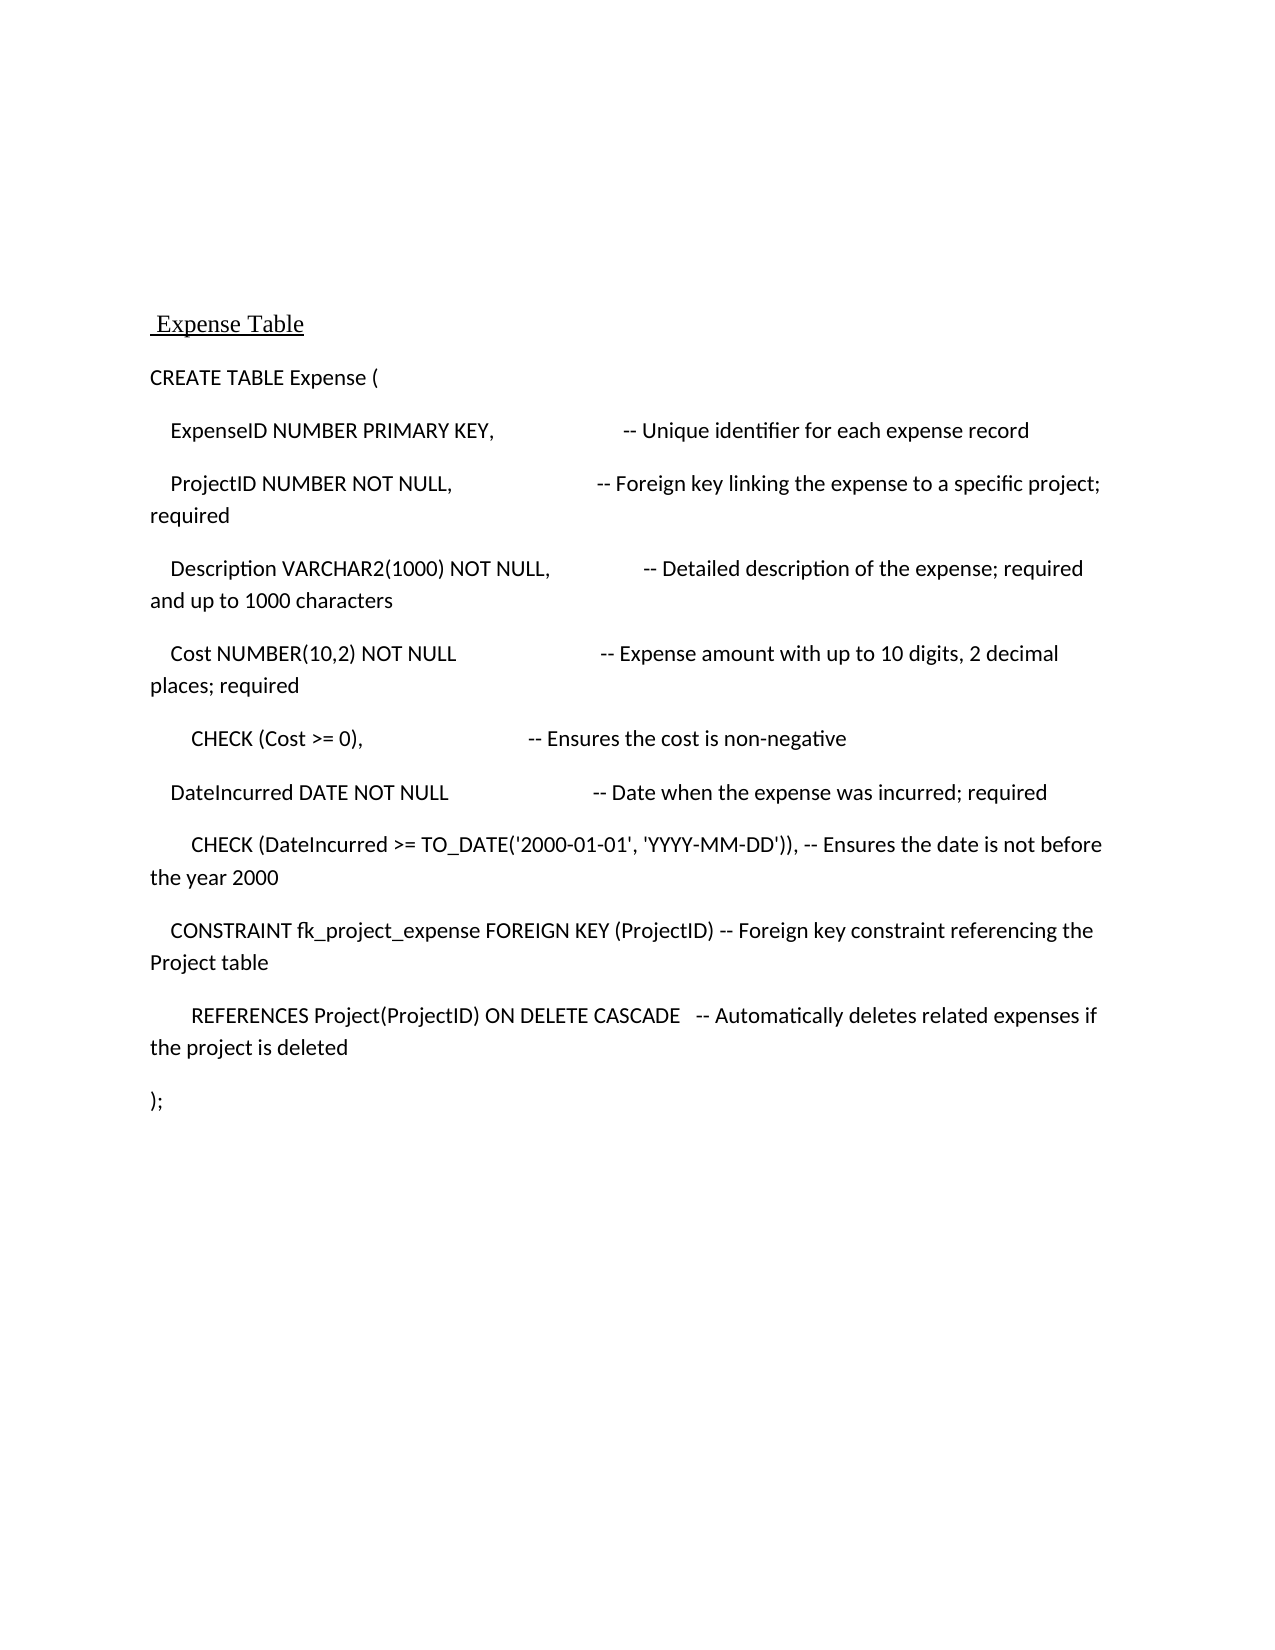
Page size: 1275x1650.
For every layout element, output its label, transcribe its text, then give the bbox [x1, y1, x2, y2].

text ProjectID NUMBER NOT NULL, -- Foreign key linking the expense to a specific project; required [150, 469, 1125, 529]
text CHECK (Cost >= 0), -- Ensures the cost is non-negative [150, 724, 1125, 753]
text ExpenseID NUMBER PRIMARY KEY, -- Unique identifier for each expense record [150, 416, 1125, 444]
text Expense Table [150, 309, 1125, 338]
text CONSTRAINT fk_project_expense FOREIGN KEY (ProjectID) -- Foreign key constraint referencing the Project table [150, 916, 1125, 976]
text CHECK (DateIncurred >= TO_DATE('2000-01-01', 'YYYY-MM-DD')), -- Ensures the date is not before the year 2000 [150, 831, 1125, 891]
text Description VARCHAR2(1000) NOT NULL, -- Detailed description of the expense; required and up to 1000 characters [150, 554, 1125, 614]
text ); [150, 1086, 1125, 1114]
text CREATE TABLE Expense ( [150, 363, 1125, 391]
text Cost NUMBER(10,2) NOT NULL -- Expense amount with up to 10 digits, 2 decimal places; required [150, 639, 1125, 699]
text REFERENCES Project(ProjectID) ON DELETE CASCADE -- Automatically deletes related expenses if the project is deleted [150, 1001, 1125, 1061]
text DateIncurred DATE NOT NULL -- Date when the expense was incurred; required [150, 778, 1125, 806]
